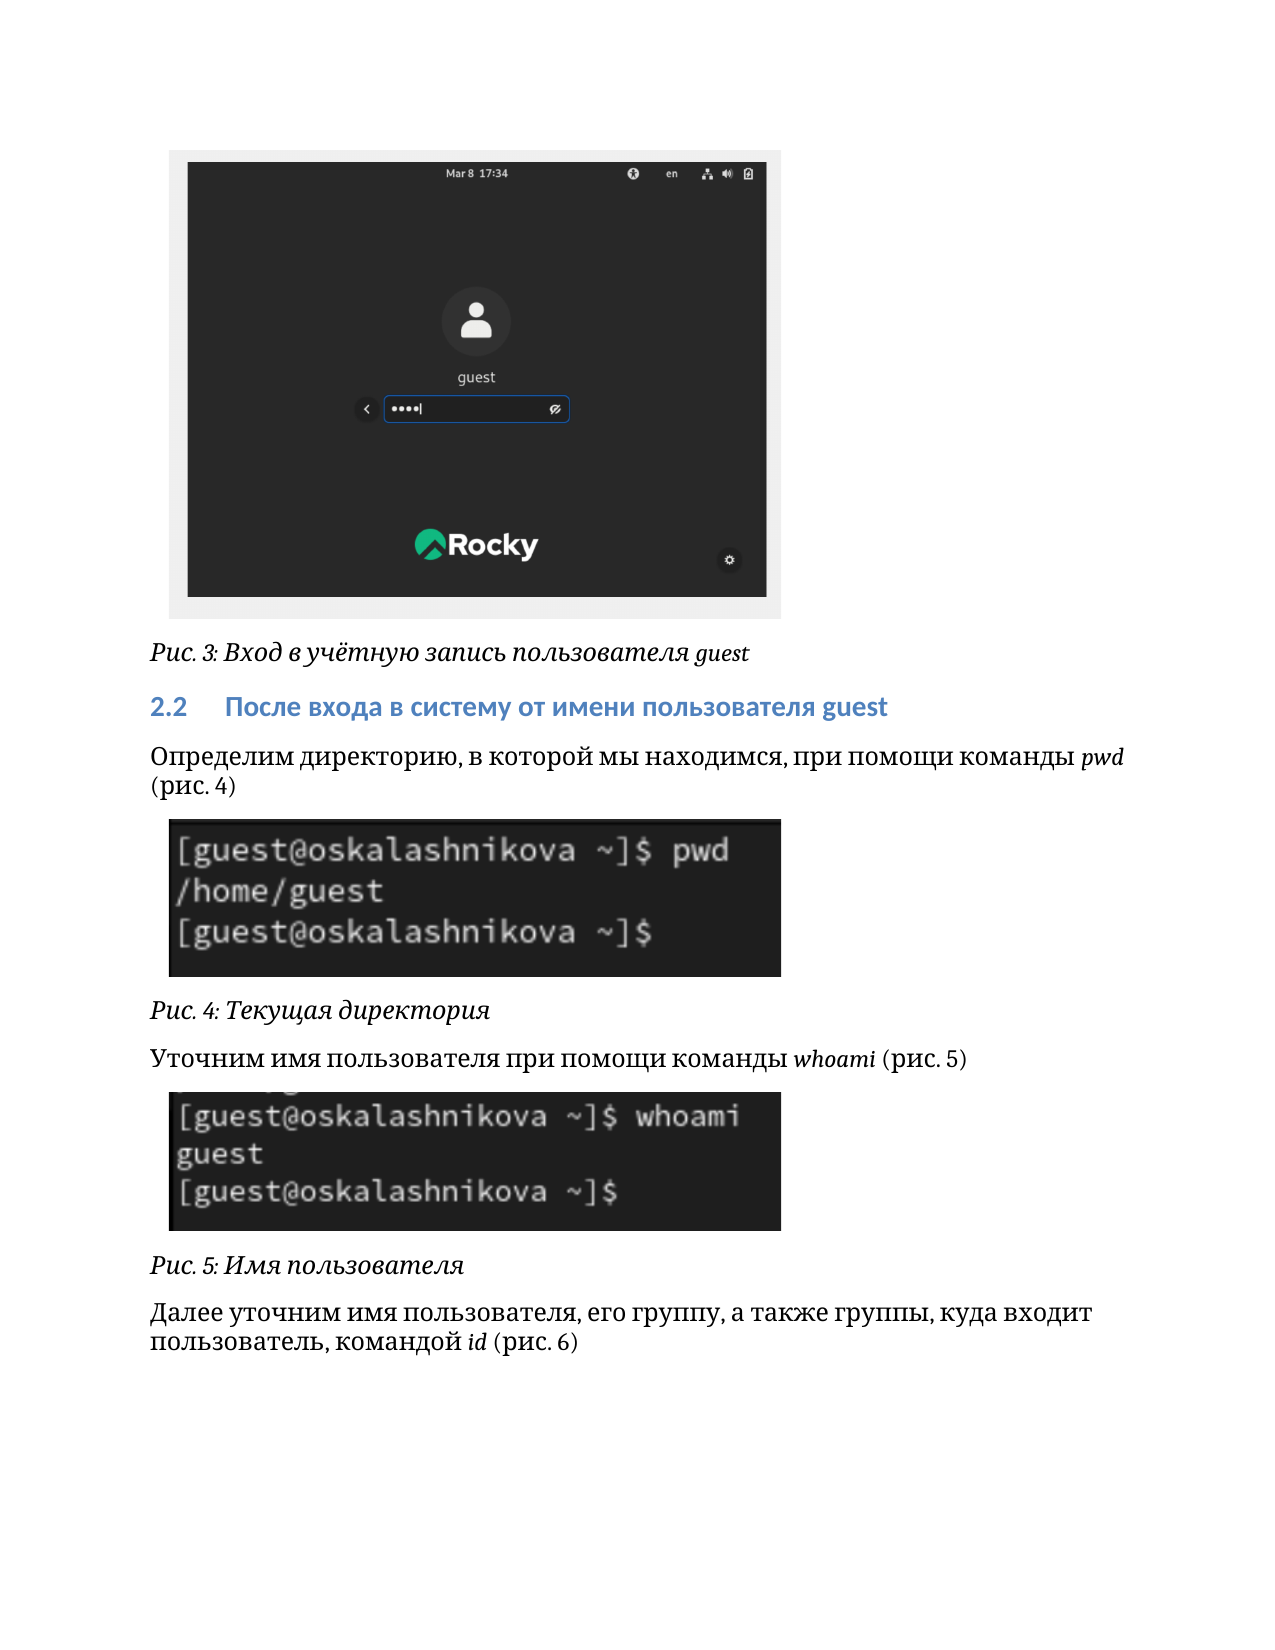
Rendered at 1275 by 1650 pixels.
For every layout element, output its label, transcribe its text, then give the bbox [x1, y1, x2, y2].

picture [168, 819, 782, 977]
picture [168, 150, 782, 619]
subtitle 2.2 После входа в систему от имени пользователя guest [150, 688, 1125, 724]
picture [168, 1092, 782, 1231]
text Уточним имя пользователя при помощи команды whoami (рис. 5) [150, 1045, 1125, 1073]
text Рис. 4: Текущая директория [150, 997, 1125, 1026]
text Определим директорию, в которой мы находимся, при помощи команды pwd (рис. 4) [150, 743, 1125, 800]
text Рис. 5: Имя пользователя [150, 1252, 1125, 1281]
text Далее уточним имя пользователя, его группу, а также группы, куда входит пользователь, командой id (рис. 6) [150, 1299, 1125, 1357]
text Рис. 3: Вход в учётную запись пользователя guest [150, 639, 1125, 668]
